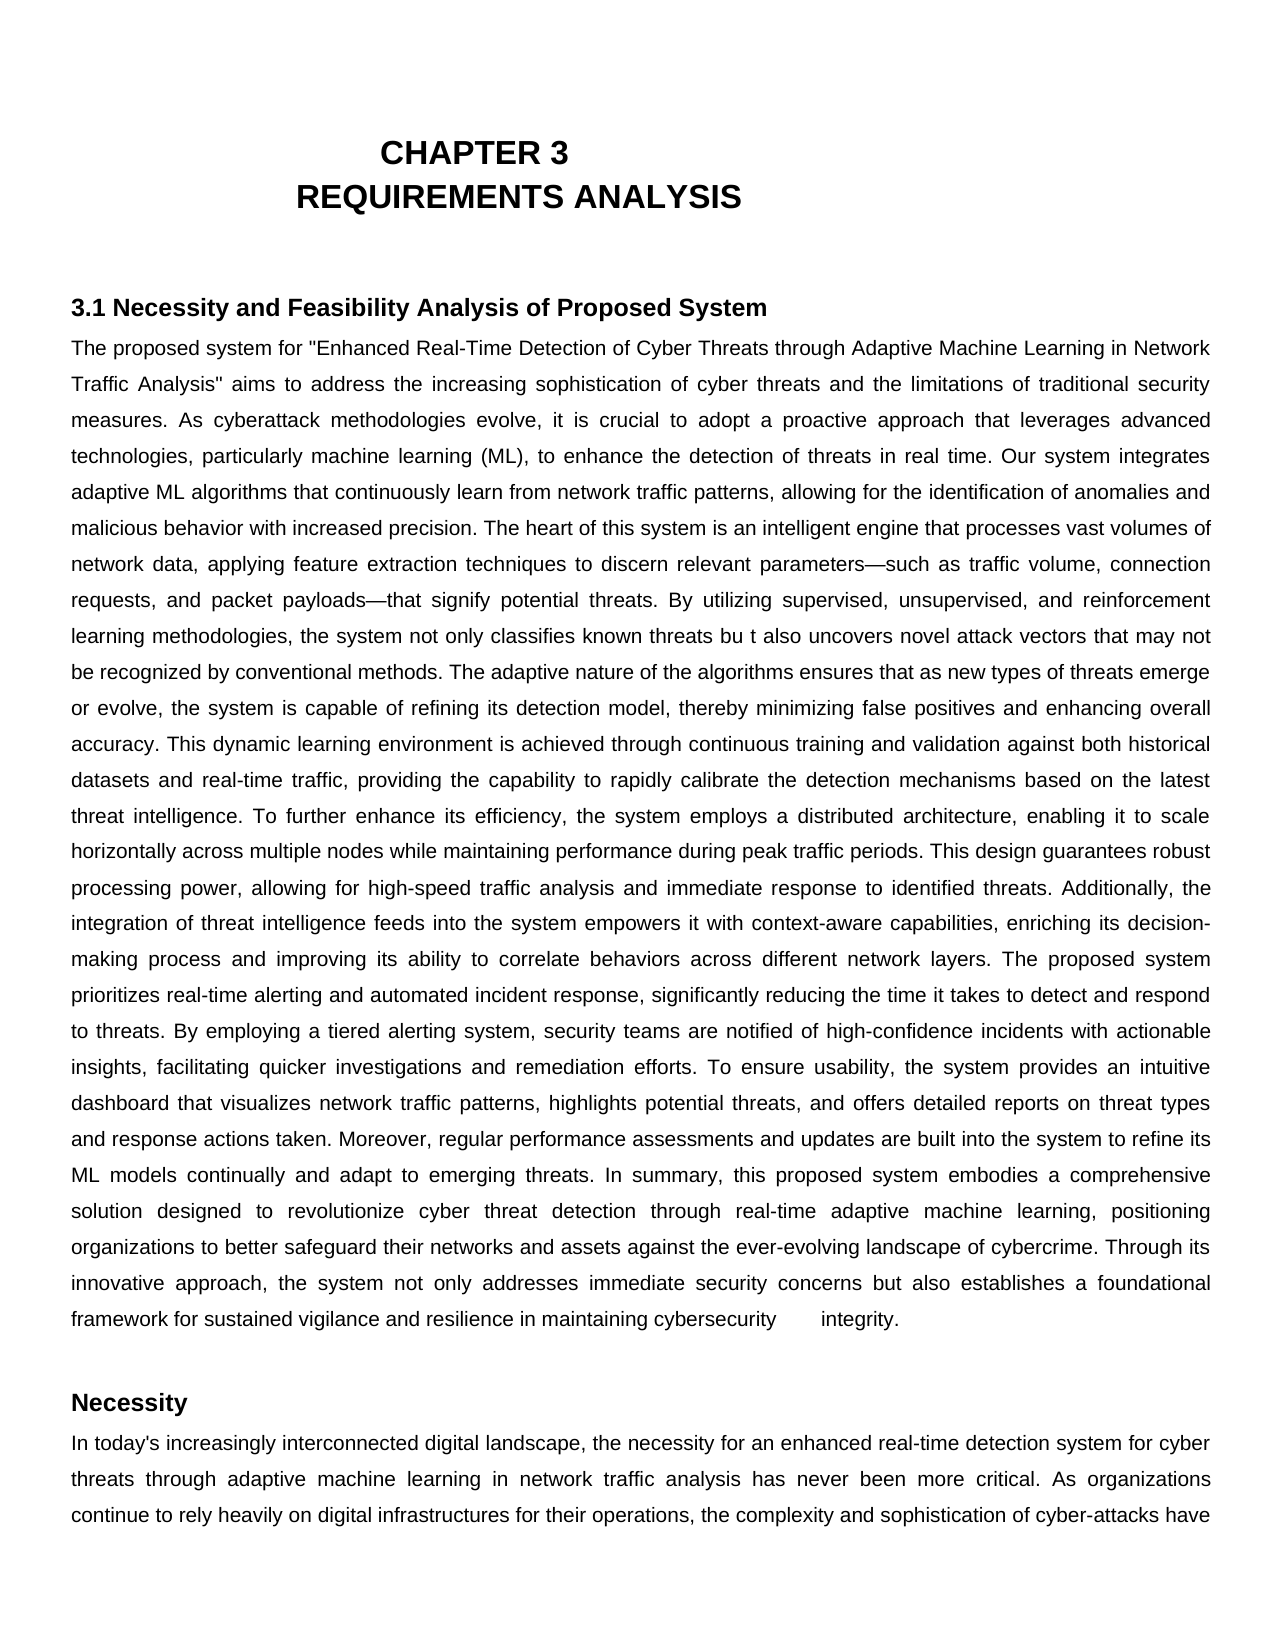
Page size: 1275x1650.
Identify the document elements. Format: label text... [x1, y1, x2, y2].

text The proposed system for "Enhanced Real-Time Detection of Cyber Threats through Adaptive Machine Learning in Network Traffic Analysis" aims to address the increasing sophistication of cyber threats and the limitations of traditional security measures. As cyberattack methodologies evolve, it is crucial to adopt a proactive approach that leverages advanced technologies, particularly machine learning (ML), to enhance the detection of threats in real time. Our system integrates adaptive ML algorithms that continuously learn from network traffic patterns, allowing for the identification of anomalies and malicious behavior with increased precision. The heart of this system is an intelligent engine that processes vast volumes of network data, applying feature extraction techniques to discern relevant parameters—such as traffic volume, connection requests, and packet payloads—that signify potential threats. By utilizing supervised, unsupervised, and reinforcement learning methodologies, the system not only classifies known threats bu t also uncovers novel attack vectors that may not be recognized by conventional methods. The adaptive nature of the algorithms ensures that as new types of threats emerge or evolve, the system is capable of refining its detection model, thereby minimizing false positives and enhancing overall accuracy. This dynamic learning environment is achieved through continuous training and validation against both historical datasets and real-time traffic, providing the capability to rapidly calibrate the detection mechanisms based on the latest threat intelligence. To further enhance its efficiency, the system employs a distributed architecture, enabling it to scale horizontally across multiple nodes while maintaining performance during peak traffic periods. This design guarantees robust processing power, allowing for high-speed traffic analysis and immediate response to identified threats. Additionally, the integration of threat intelligence feeds into the system empowers it with context-aware capabilities, enriching its decision-making process and improving its ability to correlate behaviors across different network layers. The proposed system prioritizes real-time alerting and automated incident response, significantly reducing the time it takes to detect and respond to threats. By employing a tiered alerting system, security teams are notified of high-confidence incidents with actionable insights, facilitating quicker investigations and remediation efforts. To ensure usability, the system provides an intuitive dashboard that visualizes network traffic patterns, highlights potential threats, and offers detailed reports on threat types and response actions taken. Moreover, regular performance assessments and updates are built into the system to refine its ML models continually and adapt to emerging threats. In summary, this proposed system embodies a comprehensive solution designed to revolutionize cyber threat detection through real-time adaptive machine learning, positioning organizations to better safeguard their networks and assets against the ever-evolving landscape of cybercrime. Through its innovative approach, the system not only addresses immediate security concerns but also establishes a foundational framework for sustained vigilance and resilience in maintaining cybersecurity integrity. Necessity [71, 336, 1212, 1417]
text CHAPTER 3 REQUIREMENTS ANALYSIS [296, 133, 1212, 246]
text 3.1 Necessity and Feasibility Analysis of Proposed System [71, 250, 1212, 322]
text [71, 1431, 1212, 1527]
